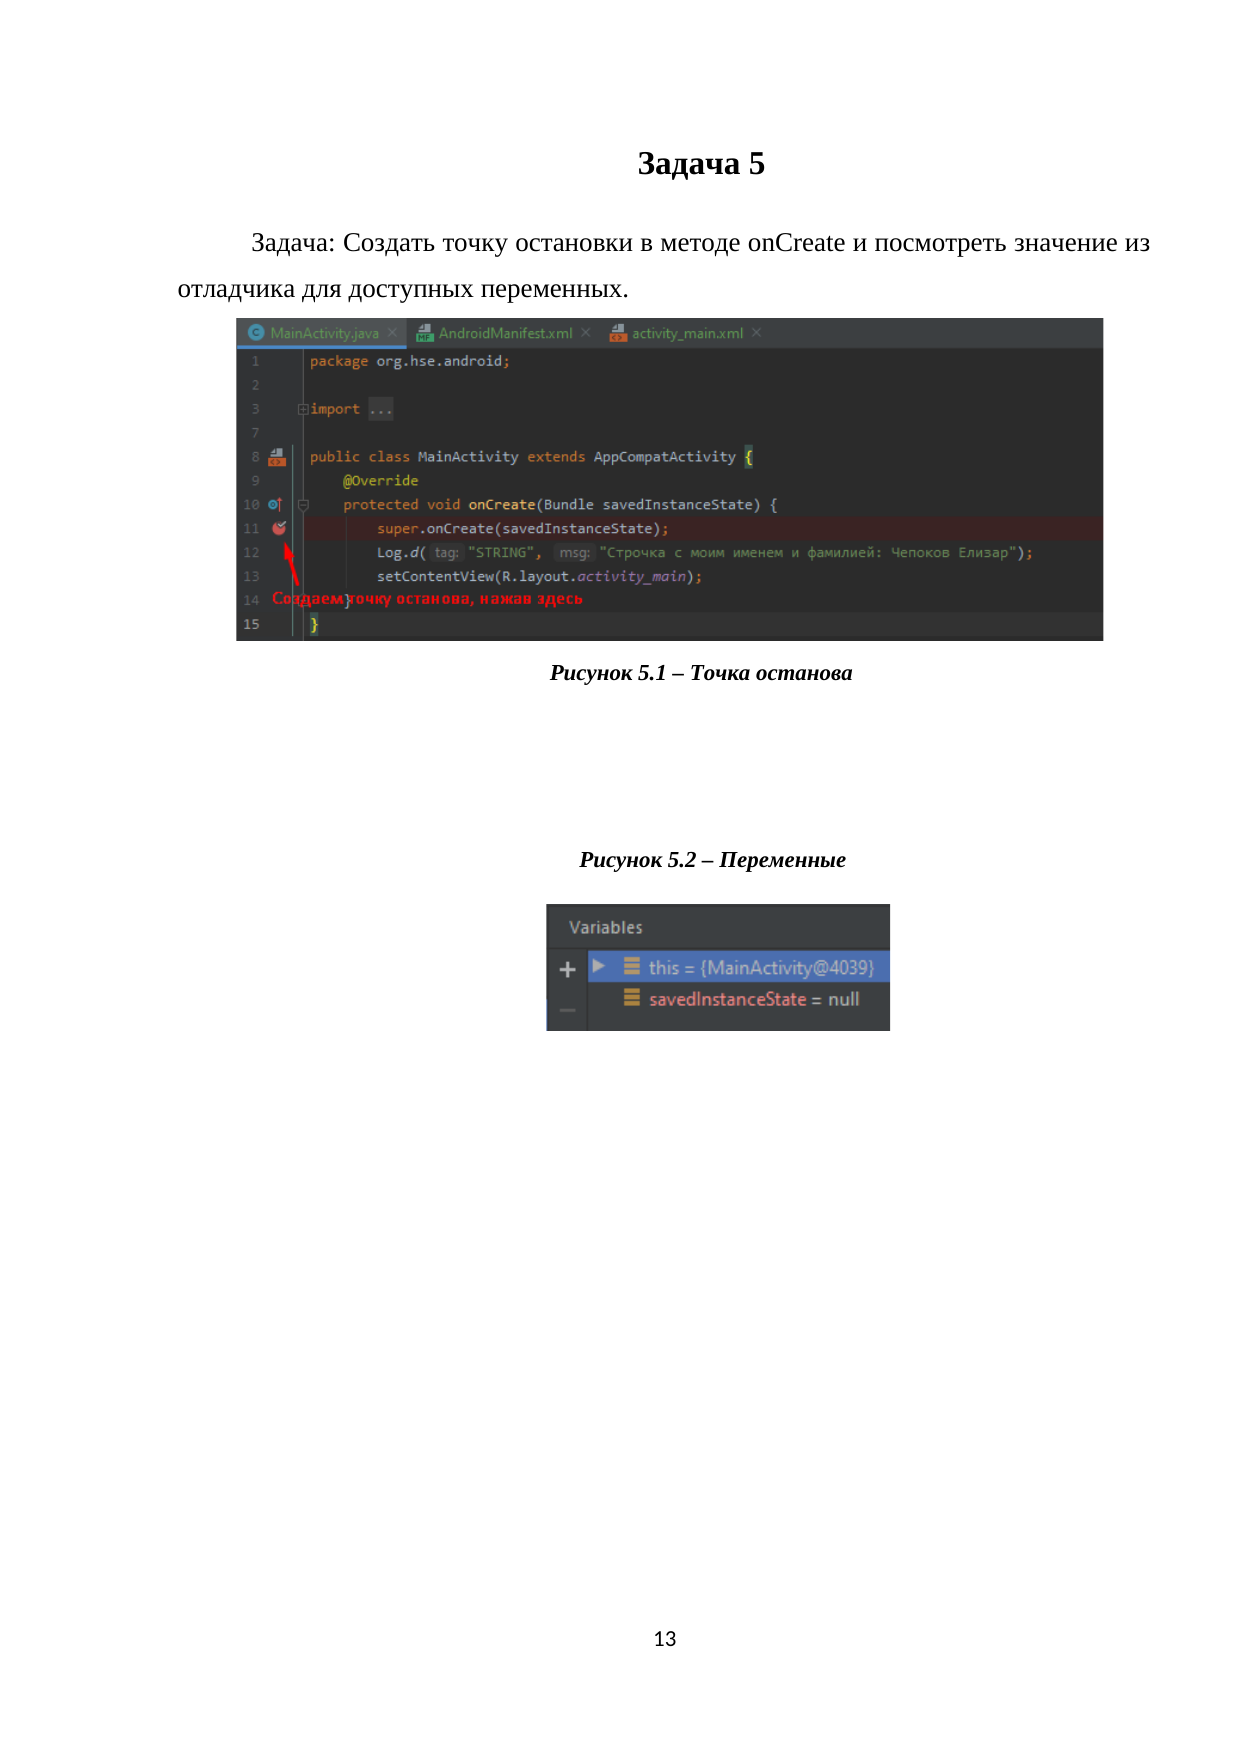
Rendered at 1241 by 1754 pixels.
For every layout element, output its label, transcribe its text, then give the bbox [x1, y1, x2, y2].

text Задача: Создать точку остановки в методе onCreate и посмотреть значение из отладчика для доступных переменных. [177, 226, 1152, 303]
picture [546, 904, 891, 1031]
subtitle Задача 5 [177, 143, 1152, 181]
picture [236, 318, 1104, 641]
